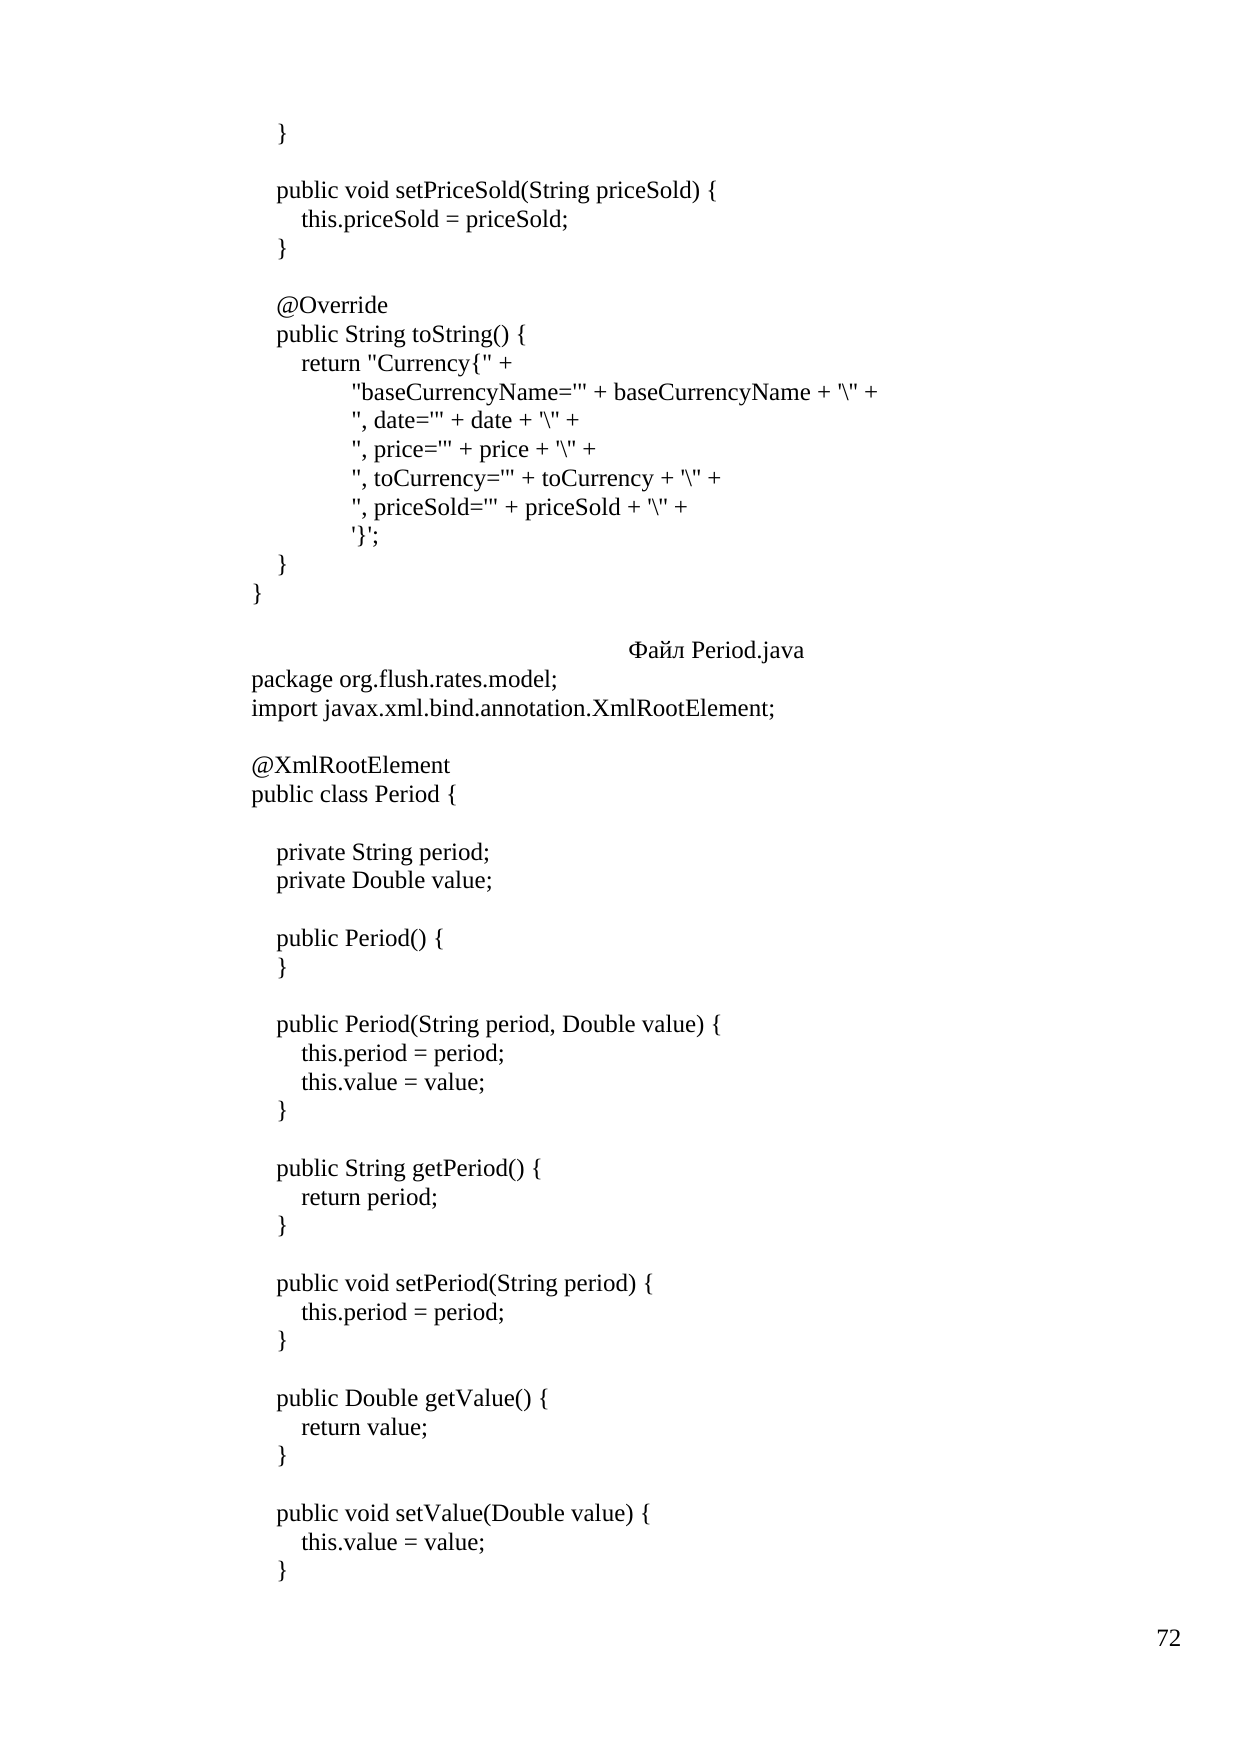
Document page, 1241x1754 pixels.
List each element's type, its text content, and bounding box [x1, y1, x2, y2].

text public Period(String period, Double value) { [177, 1009, 1181, 1038]
text @Override [177, 291, 1181, 319]
text return period; [177, 1182, 1181, 1211]
text '}'; [177, 521, 1181, 549]
text } [177, 952, 1181, 981]
text } [177, 578, 1181, 607]
text private String period; [177, 837, 1181, 866]
text public void setPeriod(String period) { [177, 1268, 1181, 1297]
text this.period = period; [177, 1038, 1181, 1067]
text public void setValue(Double value) { [177, 1498, 1181, 1527]
text this.period = period; [177, 1297, 1181, 1326]
text this.value = value; [177, 1527, 1181, 1556]
text ", price='" + price + '\'' + [177, 434, 1181, 463]
text public Double getValue() { [177, 1383, 1181, 1412]
text Файл Period.java [177, 636, 1181, 664]
text public Period() { [177, 923, 1181, 952]
text } [177, 1211, 1181, 1239]
text public class Period { [177, 779, 1181, 808]
text "baseCurrencyName='" + baseCurrencyName + '\'' + [177, 377, 1181, 406]
text } [177, 1326, 1181, 1354]
text public void setPriceSold(String priceSold) { [177, 176, 1181, 204]
text ", toCurrency='" + toCurrency + '\'' + [177, 463, 1181, 492]
text @XmlRootElement [177, 751, 1181, 779]
text ", priceSold='" + priceSold + '\'' + [177, 492, 1181, 521]
text public String toString() { [177, 319, 1181, 348]
text } [177, 1556, 1181, 1584]
text package org.flush.rates.model; [177, 664, 1181, 693]
text } [177, 118, 1181, 147]
text this.priceSold = priceSold; [177, 204, 1181, 233]
text } [177, 233, 1181, 262]
text } [177, 1441, 1181, 1469]
text ", date='" + date + '\'' + [177, 406, 1181, 434]
text } [177, 1096, 1181, 1124]
text this.value = value; [177, 1067, 1181, 1096]
text return "Currency{" + [177, 348, 1181, 377]
text public String getPeriod() { [177, 1153, 1181, 1182]
text } [177, 549, 1181, 578]
text return value; [177, 1412, 1181, 1441]
text import javax.xml.bind.annotation.XmlRootElement; [177, 693, 1181, 722]
text private Double value; [177, 866, 1181, 894]
